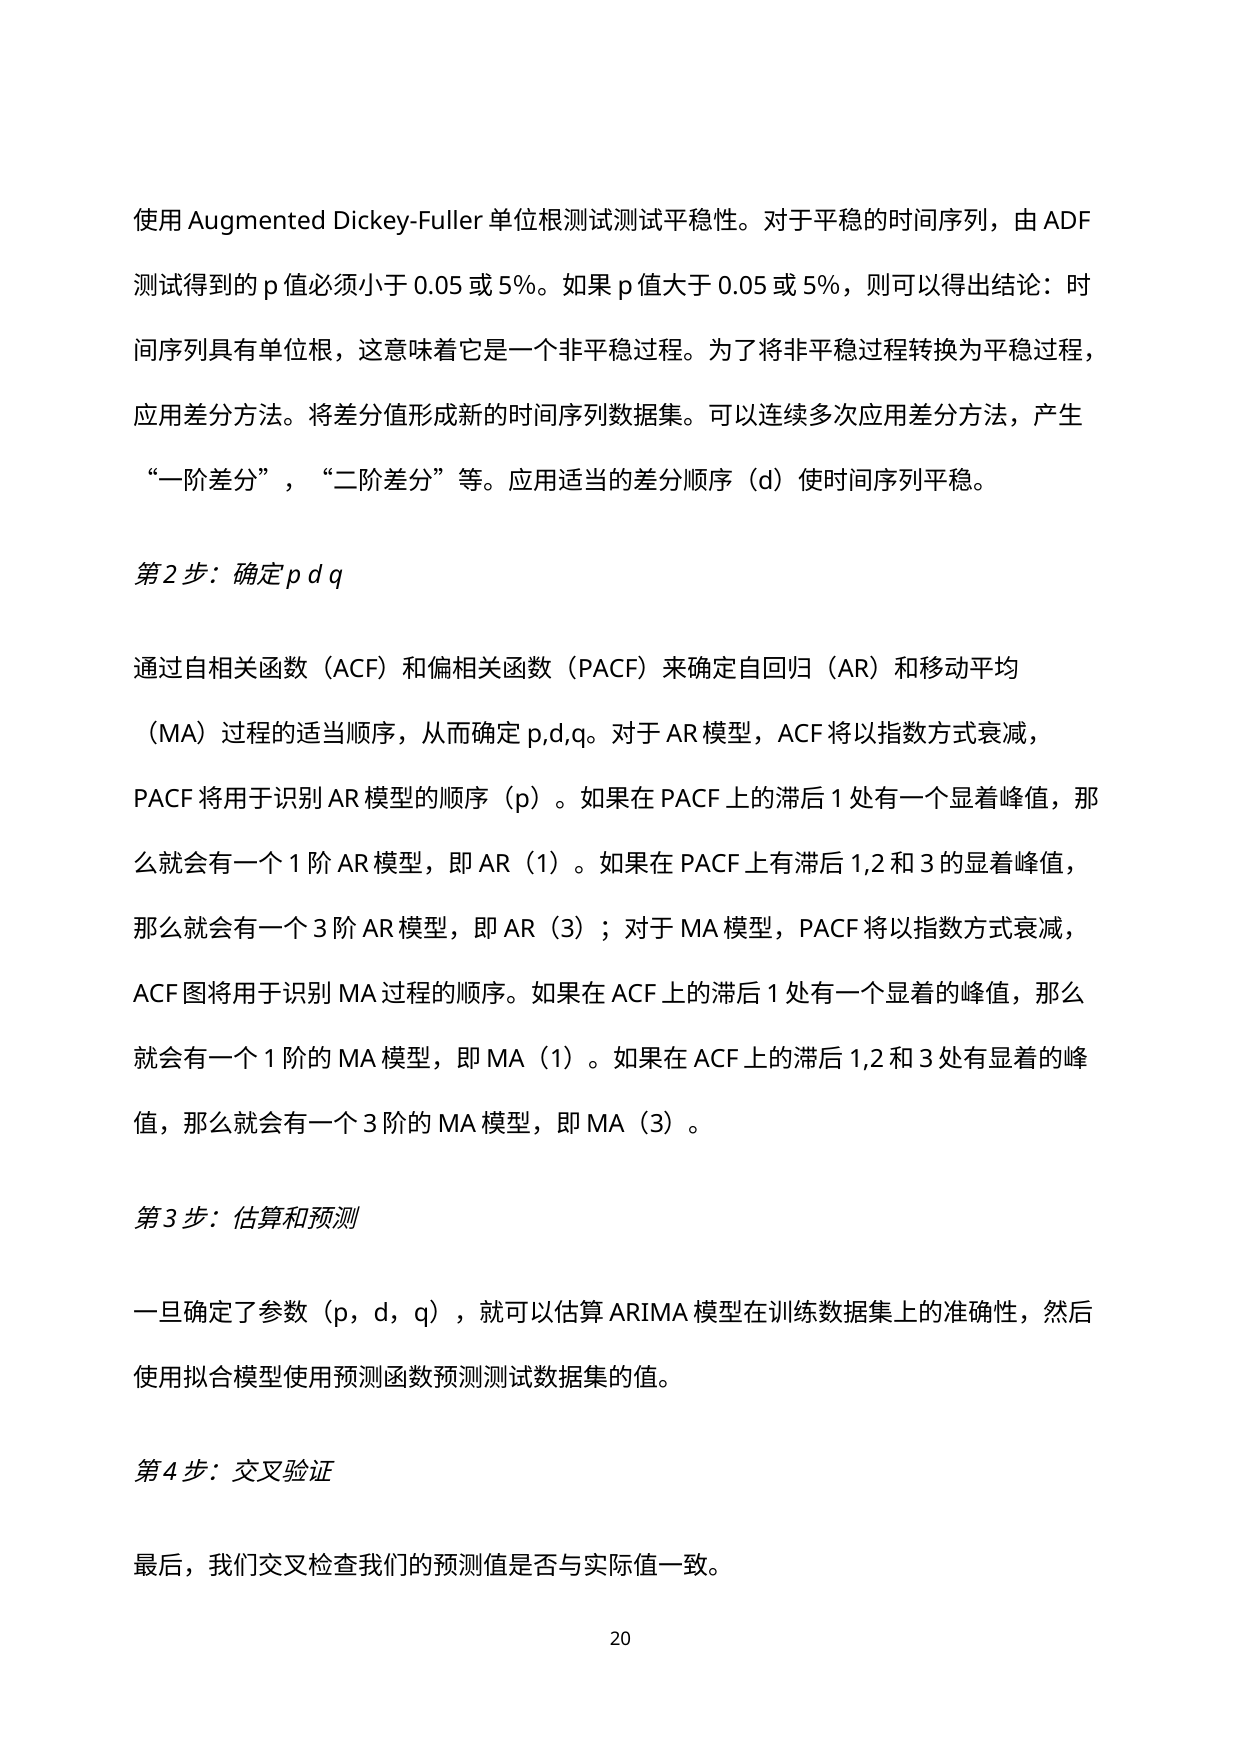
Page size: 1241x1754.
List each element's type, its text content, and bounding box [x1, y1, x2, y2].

text 第3步：估算和预测 [133, 1184, 1107, 1249]
text 最后，我们交叉检查我们的预测值是否与实际值一致。 [133, 1531, 1107, 1596]
text 一旦确定了参数（p，d，q），就可以估算ARIMA模型在训练数据集上的准确性，然后使用拟合模型使用预测函数预测测试数据集的值。 [133, 1278, 1107, 1408]
text 第2步：确定p d q [133, 540, 1107, 605]
text 第4步：交叉验证 [133, 1437, 1107, 1502]
text 使用Augmented Dickey-Fuller单位根测试测试平稳性。对于平稳的时间序列，由ADF测试得到的p值必须小于0.05或5％。如果p值大于0.05或5％，则可以得出结论：时间序列具有单位根，这意味着它是一个非平稳过程。为了将非平稳过程转换为平稳过程，应用差分方法。将差分值形成新的时间序列数据集。可以连续多次应用差分方法，产生“一阶差分”，“二阶差分”等。应用适当的差分顺序（d）使时间序列平稳。 [133, 186, 1107, 511]
text 通过自相关函数（ACF）和偏相关函数（PACF）来确定自回归（AR）和移动平均（MA）过程的适当顺序，从而确定p,d,q。对于AR模型，ACF将以指数方式衰减，PACF将用于识别AR模型的顺序（p）。如果在PACF上的滞后1处有一个显着峰值，那么就会有一个1阶AR模型，即AR（1）。如果在PACF上有滞后1,2和3的显着峰值，那么就会有一个3阶AR模型，即AR（3）；对于MA模型，PACF将以指数方式衰减，ACF图将用于识别MA过程的顺序。如果在ACF上的滞后1处有一个显着的峰值，那么就会有一个1阶的MA模型，即MA（1）。如果在ACF上的滞后1,2和3处有显着的峰值，那么就会有一个3阶的MA模型，即MA（3）。 [133, 634, 1107, 1154]
